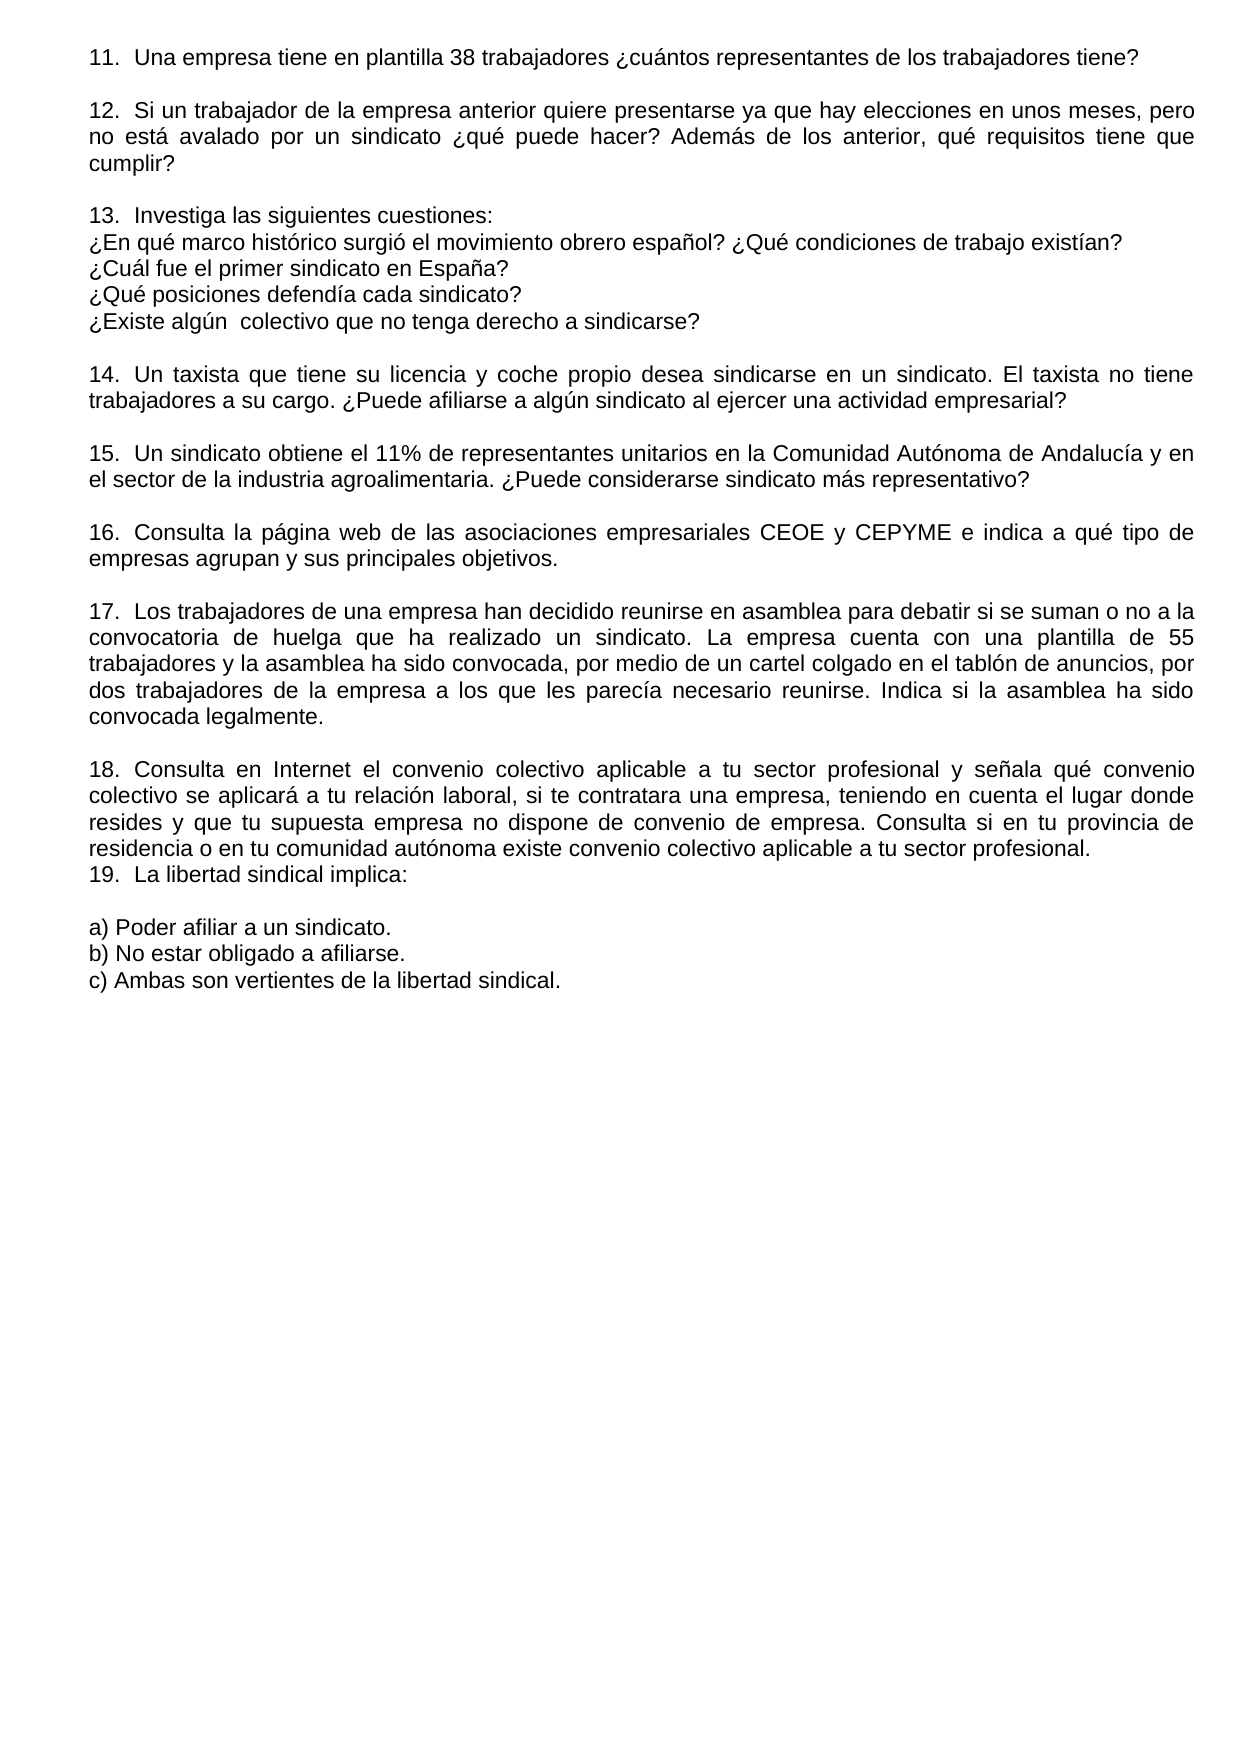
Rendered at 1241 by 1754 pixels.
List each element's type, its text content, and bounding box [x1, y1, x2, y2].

list Investiga las siguientes cuestiones: [88, 202, 1196, 229]
list Los trabajadores de una empresa han decidido reunirse en asamblea para debatir si se suman o no a la convocatoria de huelga que ha realizado un sindicato. La empresa cuenta con una plantilla de 55 trabajadores y la asamblea ha sido convocada, por medio de un cartel colgado en el tablón de anuncios, por dos trabajadores de la empresa a los que les parecía necesario reunirse. Indica si la asamblea ha sido convocada legalmente. [88, 598, 1196, 729]
text ¿Existe algún colectivo que no tenga derecho a sindicarse? [88, 308, 1196, 334]
list La libertad sindical implica: [88, 861, 1196, 888]
list Consulta en Internet el convenio colectivo aplicable a tu sector profesional y señala qué convenio colectivo se aplicará a tu relación laboral, si te contratara una empresa, teniendo en cuenta el lugar donde resides y que tu supuesta empresa no dispone de convenio de empresa. Consulta si en tu provincia de residencia o en tu comunidad autónoma existe convenio colectivo aplicable a tu sector profesional. [88, 756, 1196, 861]
list Una empresa tiene en plantilla 38 trabajadores ¿cuántos representantes de los trabajadores tiene? [88, 44, 1196, 71]
text ¿Cuál fue el primer sindicato en España? [88, 255, 1196, 281]
text ¿Qué posiciones defendía cada sindicato? [88, 281, 1196, 308]
list Si un trabajador de la empresa anterior quiere presentarse ya que hay elecciones en unos meses, pero no está avalado por un sindicato ¿qué puede hacer? Además de los anterior, qué requisitos tiene que cumplir? [88, 97, 1196, 176]
text a) Poder afiliar a un sindicato. [88, 888, 1196, 940]
list Un sindicato obtiene el 11% de representantes unitarios en la Comunidad Autónoma de Andalucía y en el sector de la industria agroalimentaria. ¿Puede considerarse sindicato más representativo? [88, 439, 1196, 492]
list Consulta la página web de las asociaciones empresariales CEOE y CEPYME e indica a qué tipo de empresas agrupan y sus principales objetivos. [88, 519, 1196, 571]
list Un taxista que tiene su licencia y coche propio desea sindicarse en un sindicato. El taxista no tiene trabajadores a su cargo. ¿Puede afiliarse a algún sindicato al ejercer una actividad empresarial? [88, 361, 1196, 413]
text c) Ambas son vertientes de la libertad sindical. [88, 967, 1196, 993]
text ¿En qué marco histórico surgió el movimiento obrero español? ¿Qué condiciones de trabajo existían? [88, 229, 1196, 255]
text b) No estar obligado a afiliarse. [88, 940, 1196, 967]
